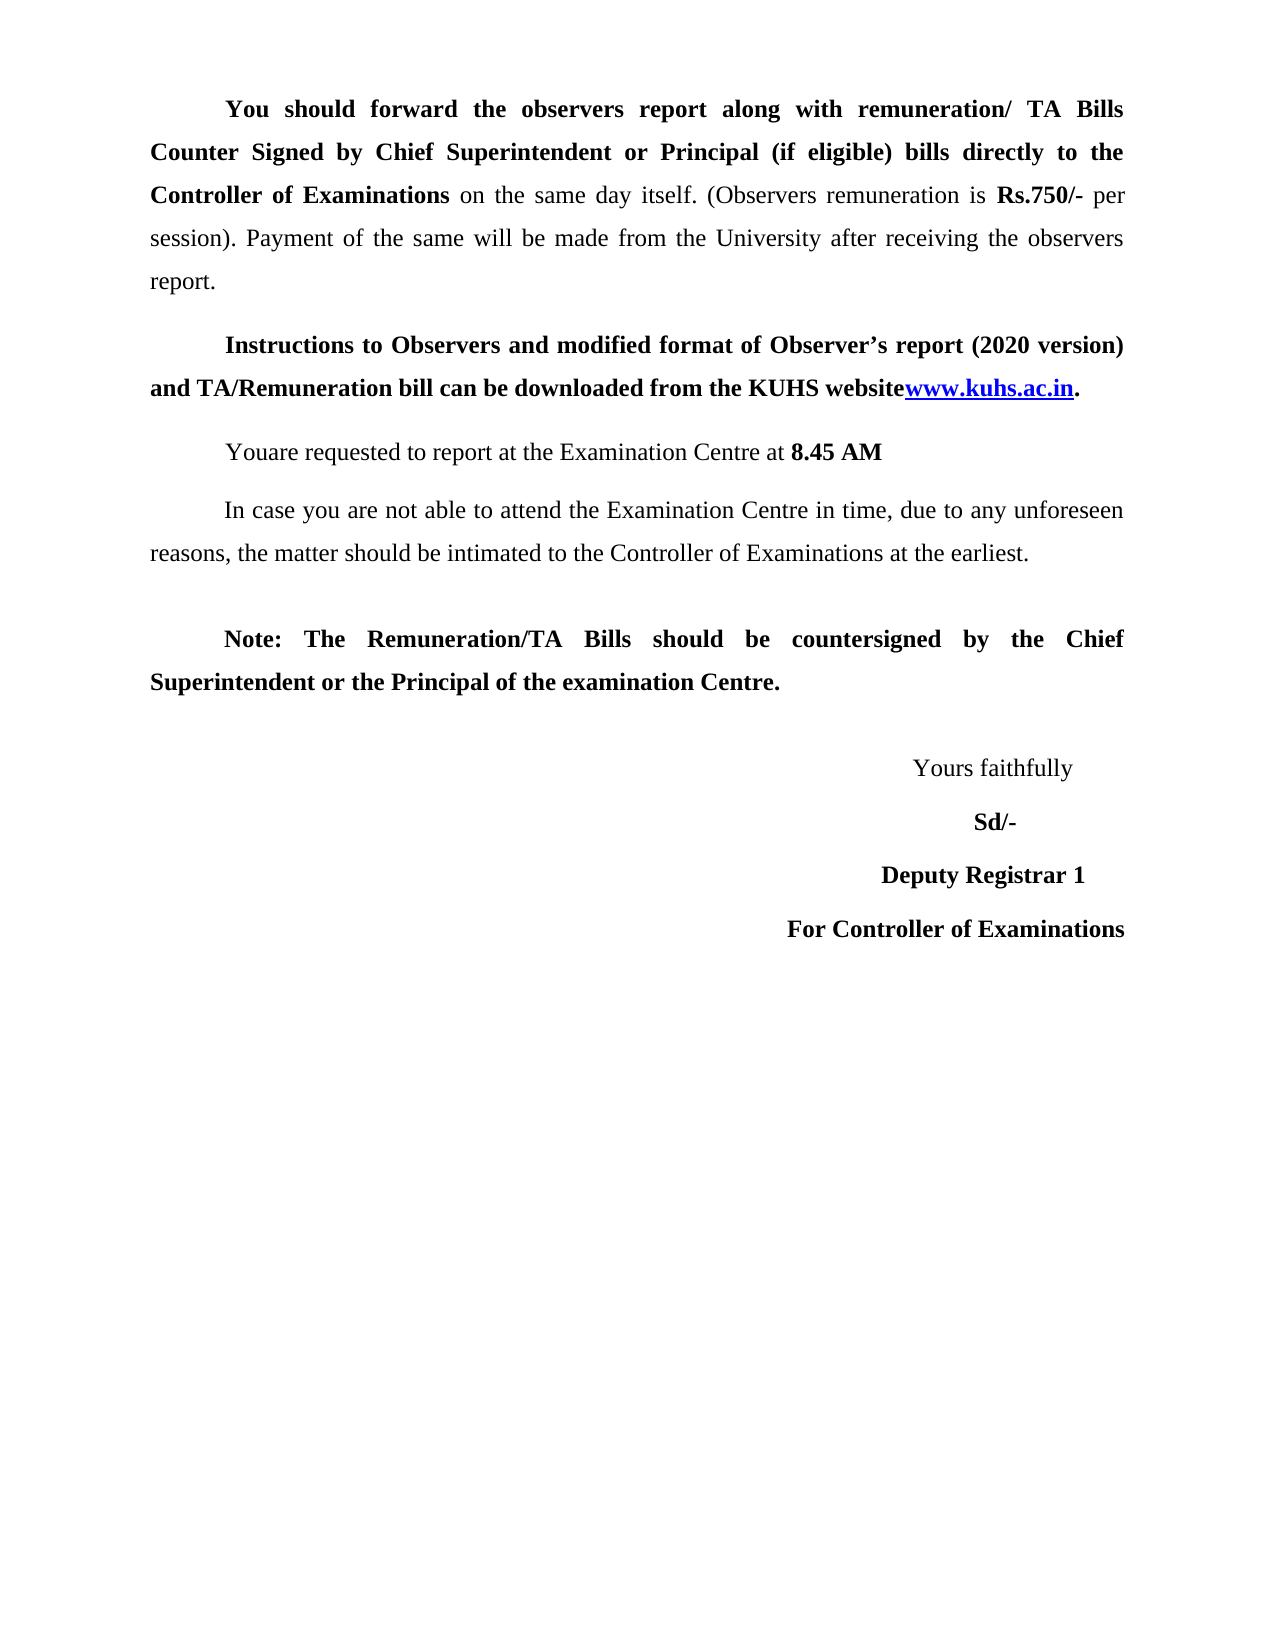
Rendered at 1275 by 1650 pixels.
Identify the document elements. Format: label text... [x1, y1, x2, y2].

text Deputy Registrar 1 [150, 861, 1125, 889]
text You should forward the observers report along with remuneration/ TA Bills Counter Signed by Chief Superintendent or Principal (if eligible) bills directly to the Controller of Examinations on the same day itself. (Observers remuneration is Rs.750/- per session). Payment of the same will be made from the University after receiving the observers report. [150, 94, 1125, 295]
text Yours faithfully [600, 753, 1125, 782]
text For Controller of Examinations [150, 914, 1125, 943]
text Youare requested to report at the Examination Centre at 8.45 AM [150, 437, 1125, 466]
text Sd/- [150, 807, 1125, 835]
text Instructions to Observers and modified format of Observer’s report (2020 version) and TA/Remuneration bill can be downloaded from the KUHS websitewww.kuhs.ac.in. [150, 330, 1125, 402]
text In case you are not able to attend the Examination Centre in time, due to any unforeseen reasons, the matter should be intimated to the Controller of Examinations at the earliest. [150, 495, 1125, 567]
text Note: The Remuneration/TA Bills should be countersigned by the Chief Superintendent or the Principal of the examination Centre. [150, 624, 1125, 696]
